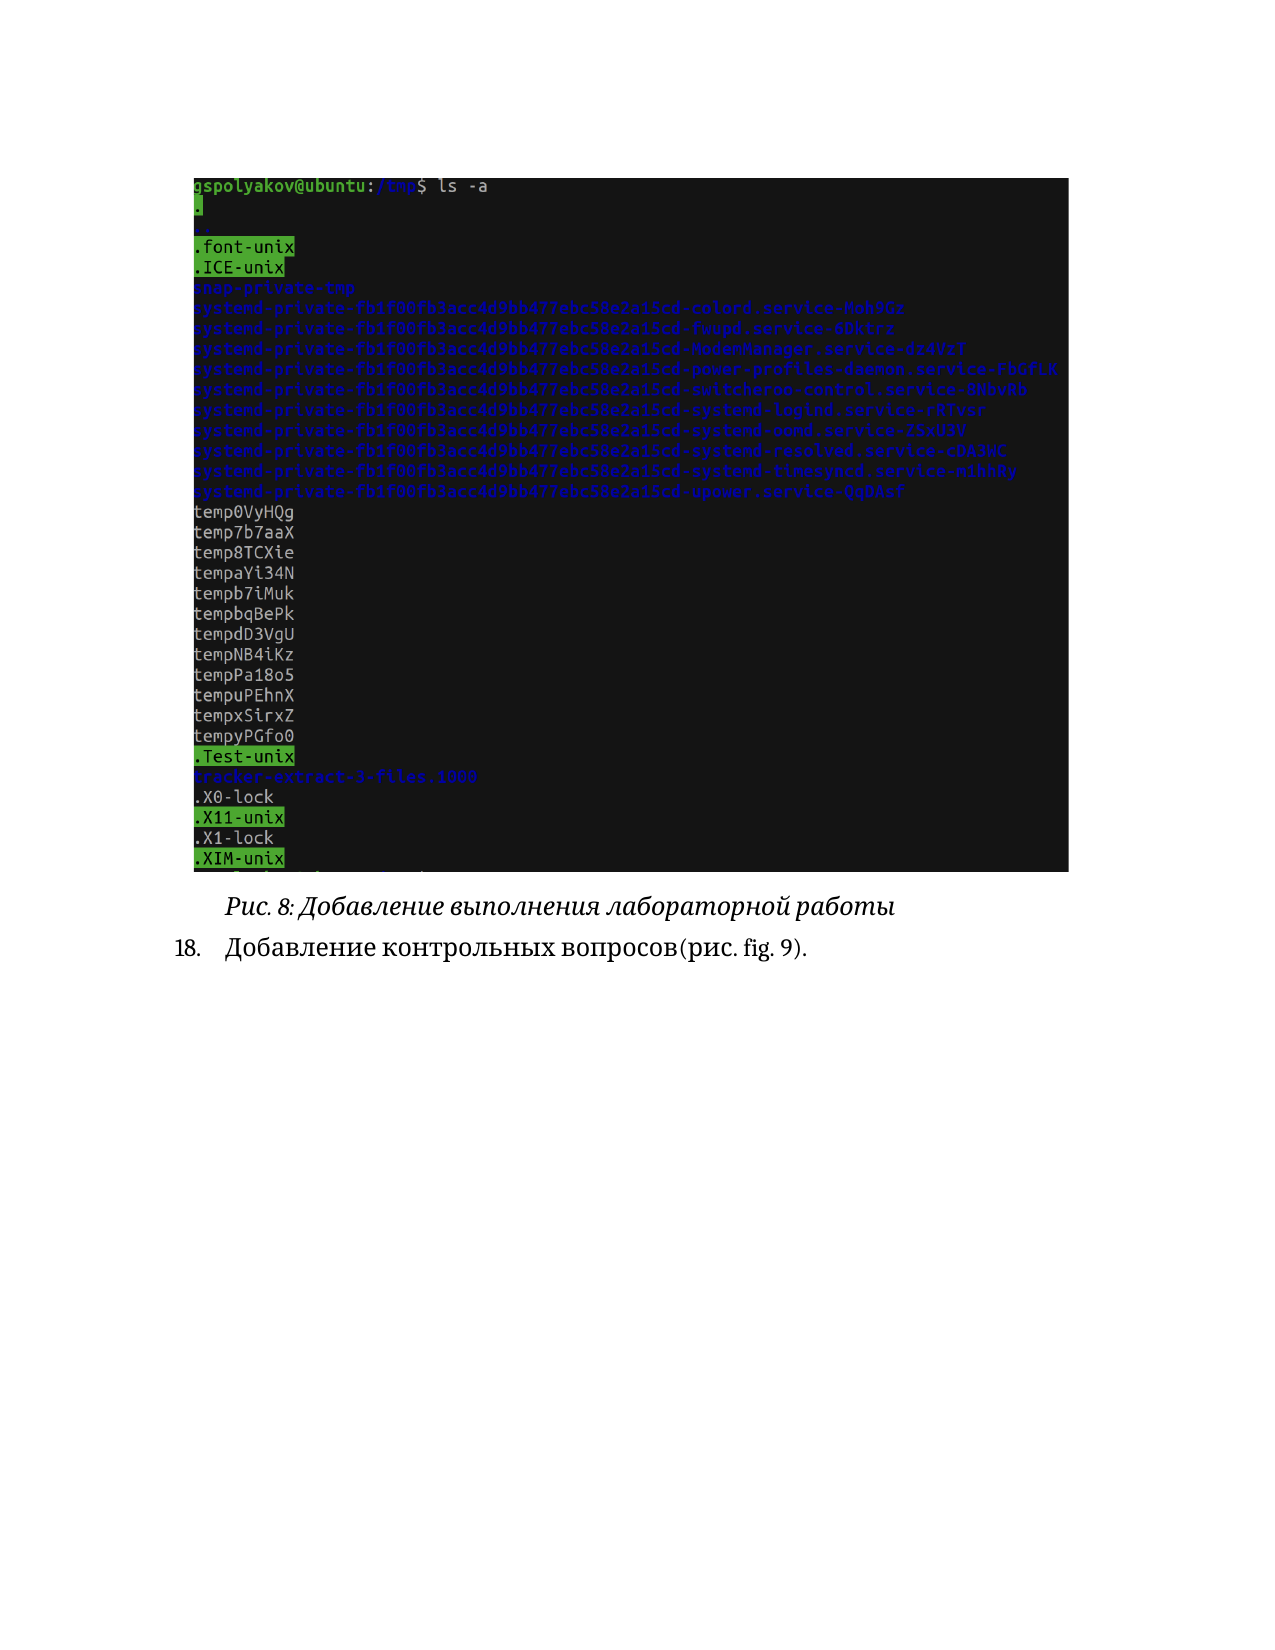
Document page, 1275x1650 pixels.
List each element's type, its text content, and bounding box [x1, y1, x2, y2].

picture [193, 178, 1069, 872]
list Добавление контрольных вопросов(рис. fig. 9). [175, 934, 1125, 963]
list Рис. 8: Добавление выполнения лабораторной работы [175, 893, 1125, 921]
